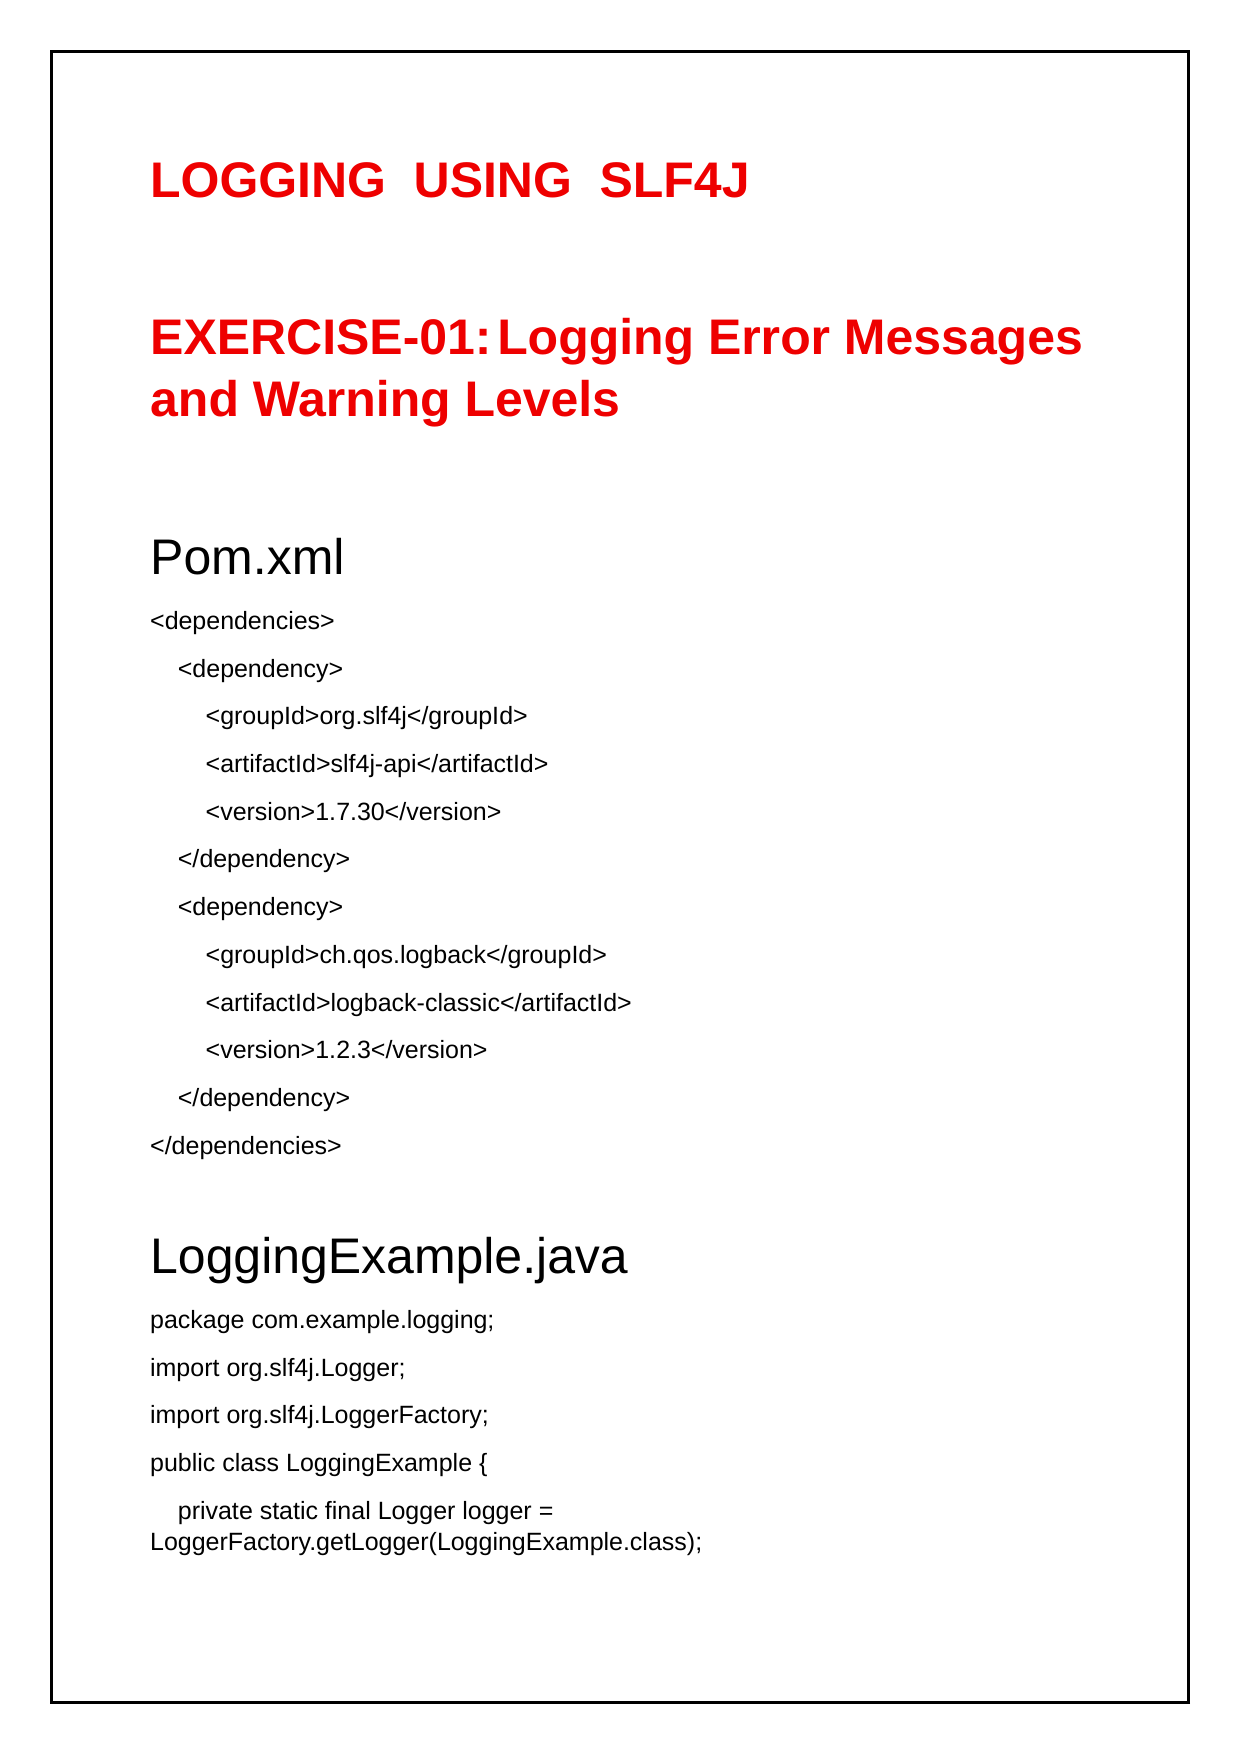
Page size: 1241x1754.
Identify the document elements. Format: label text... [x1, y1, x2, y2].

text </dependencies> [150, 1131, 1090, 1159]
text Pom.xml [150, 527, 1090, 584]
text </dependency> [150, 844, 1090, 873]
text <version>1.7.30</version> [150, 797, 1090, 825]
text private static final Logger logger = LoggerFactory.getLogger(LoggingExample.class); [150, 1496, 1090, 1555]
text LOGGING USING SLF4J [150, 150, 1090, 207]
text <dependency> [150, 892, 1090, 921]
text </dependency> [150, 1083, 1090, 1112]
text package com.example.logging; [150, 1305, 1090, 1333]
text LoggingExample.java [150, 1226, 1090, 1283]
text <dependencies> [150, 606, 1090, 634]
text EXERCISE-01: Logging Error Messages and Warning Levels [150, 307, 1090, 427]
text <version>1.2.3</version> [150, 1035, 1090, 1064]
text <dependency> [150, 653, 1090, 682]
text import org.slf4j.LoggerFactory; [150, 1400, 1090, 1429]
text <artifactId>slf4j-api</artifactId> [150, 749, 1090, 778]
text <groupId>org.slf4j</groupId> [150, 701, 1090, 730]
text <artifactId>logback-classic</artifactId> [150, 987, 1090, 1016]
text <groupId>ch.qos.logback</groupId> [150, 940, 1090, 968]
text import org.slf4j.Logger; [150, 1352, 1090, 1381]
text public class LoggingExample { [150, 1448, 1090, 1477]
